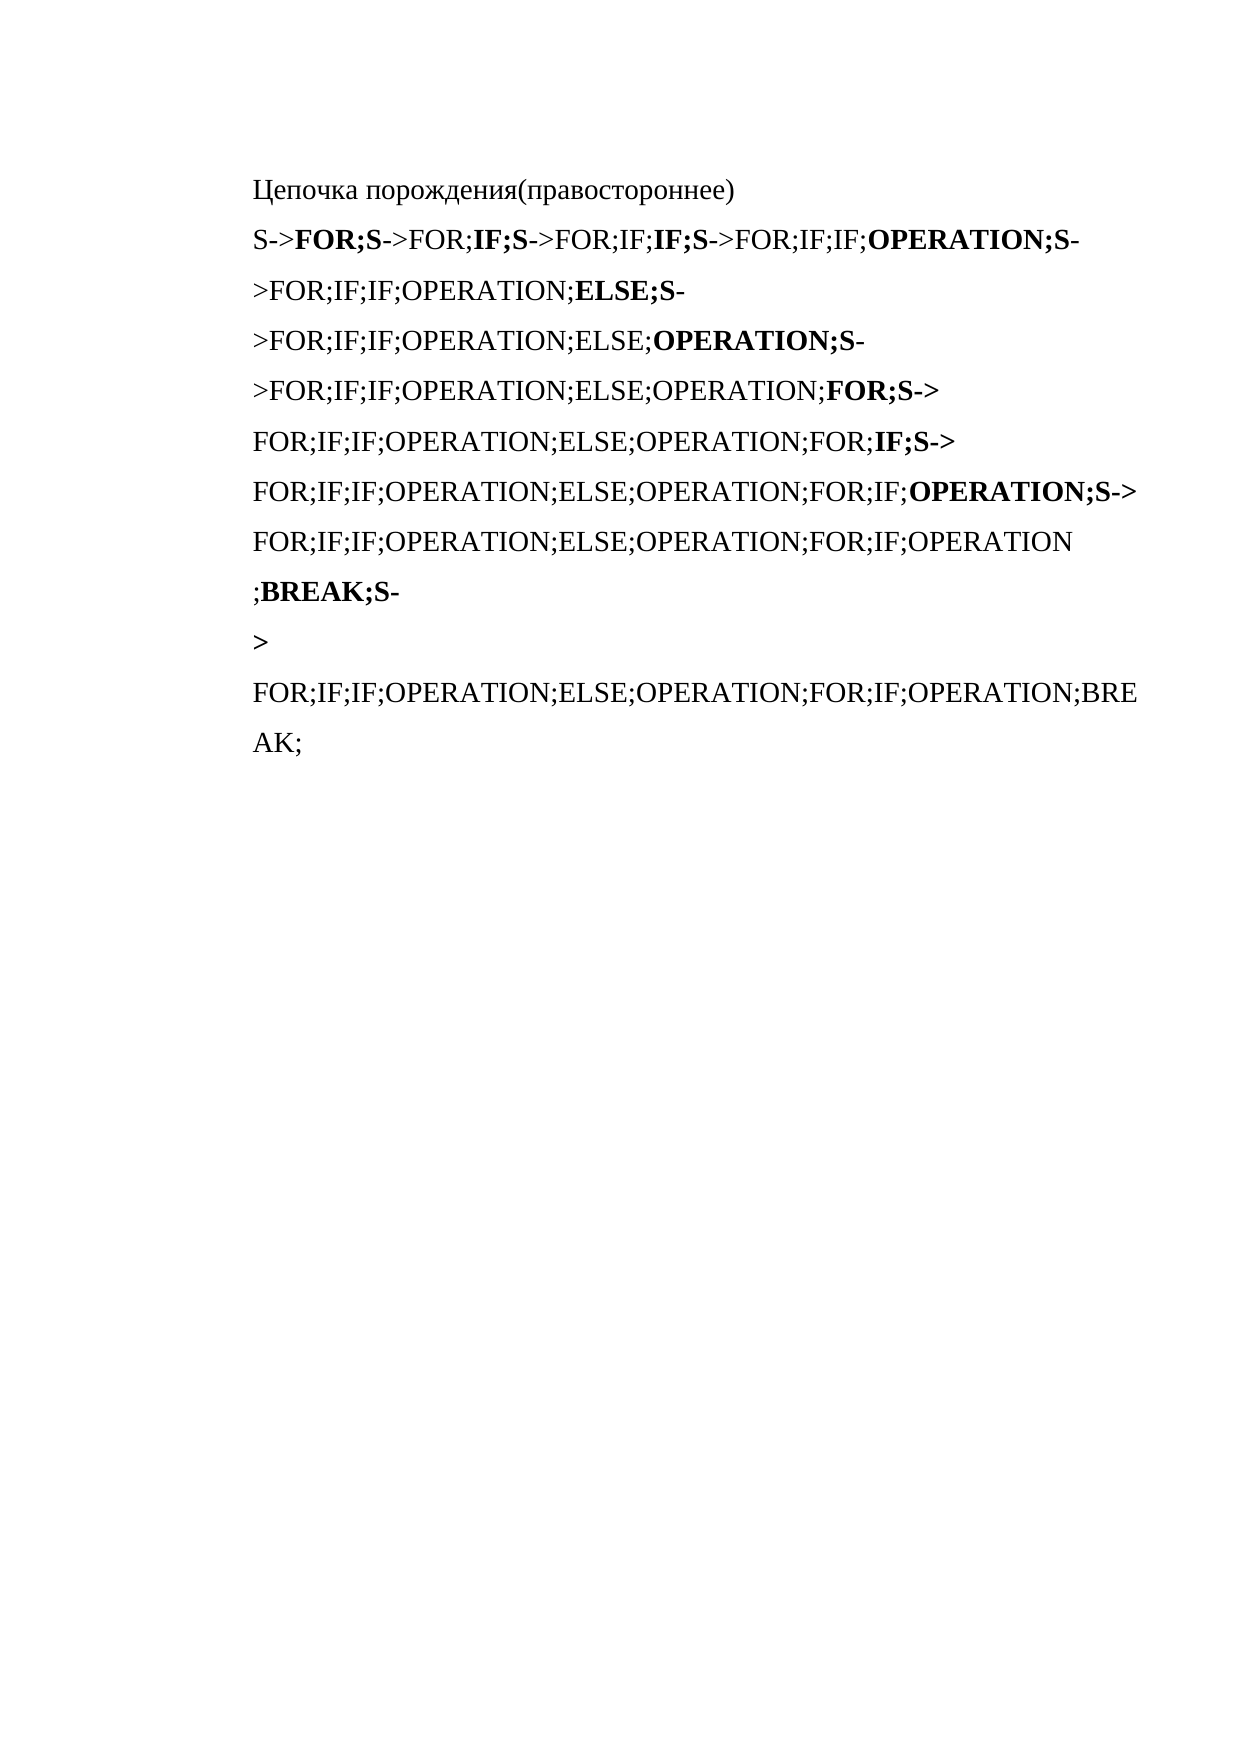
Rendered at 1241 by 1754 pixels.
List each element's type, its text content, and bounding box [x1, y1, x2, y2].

list Цепочка порождения(правостороннее) [252, 172, 1152, 206]
list S->FOR;S->FOR;IF;S->FOR;IF;IF;S->FOR;IF;IF;OPERATION;S->FOR;IF;IF;OPERATION;ELSE;S->FOR;IF;IF;OPERATION;ELSE;OPERATION;S->FOR;IF;IF;OPERATION;ELSE;OPERATION;FOR;S-> FOR;IF;IF;OPERATION;ELSE;OPERATION;FOR;IF;S-> FOR;IF;IF;OPERATION;ELSE;OPERATION;FOR;IF;OPERATION;S-> FOR;IF;IF;OPERATION;ELSE;OPERATION;FOR;IF;OPERATION;BREAK;S->FOR;IF;IF;OPERATION;ELSE;OPERATION;FOR;IF;OPERATION;BREAK; [252, 222, 1152, 759]
